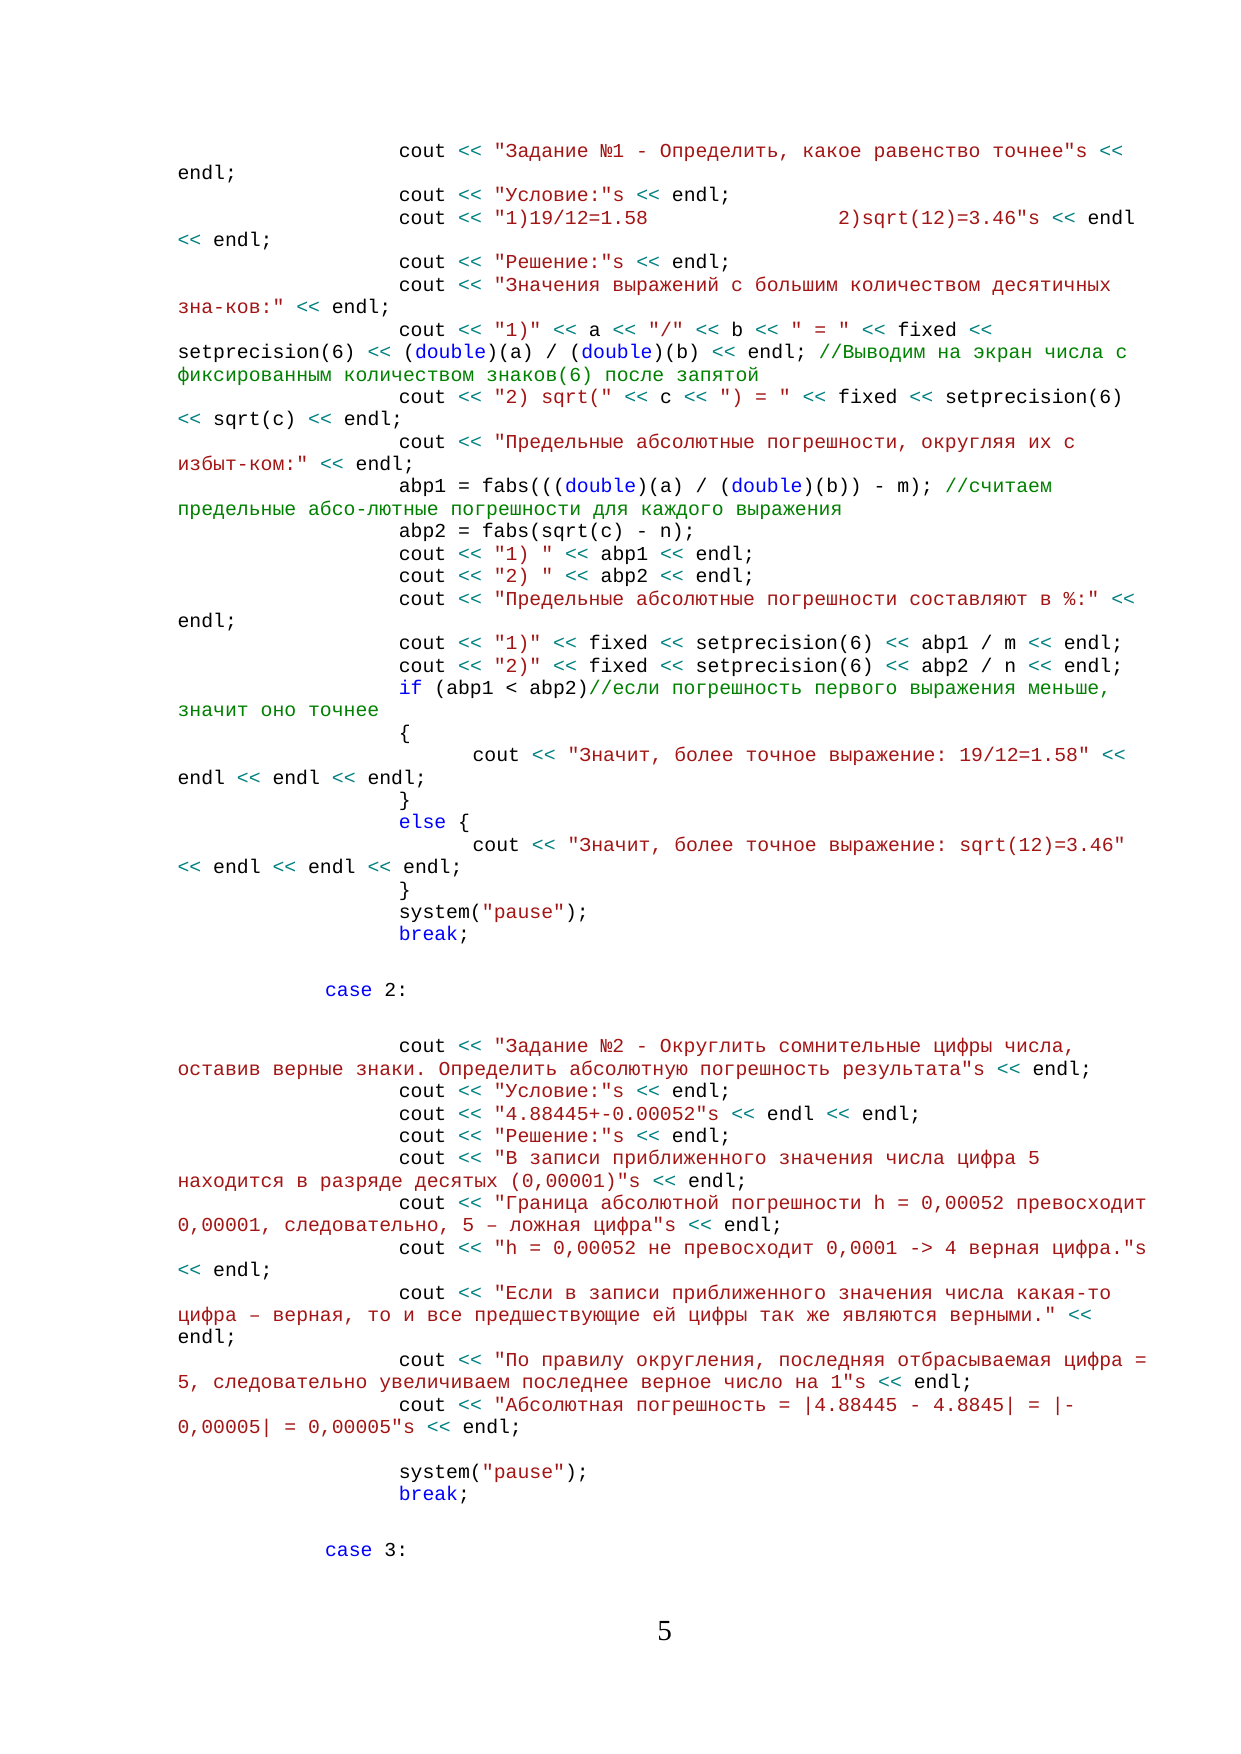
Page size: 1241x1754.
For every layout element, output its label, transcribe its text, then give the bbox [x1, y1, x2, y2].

text cout << "Значит, более точное выражение: sqrt(12)=3.46" << endl << endl << endl; [177, 835, 1152, 879]
text cout << "Абсолютная погрешность = |4.88445 - 4.8845| = |-0,00005| = 0,00005"s << endl; [177, 1394, 1152, 1439]
text system("pause"); [177, 902, 1152, 924]
text system("pause"); [177, 1462, 1152, 1484]
text if (abp1 < abp2)//если погрешность первого выражения меньше, значит оно точнее [177, 678, 1152, 723]
text cout << "Задание №1 - Определить, какое равенство точнее"s << endl; [177, 141, 1152, 185]
text cout << "1)" << a << "/" << b << " = " << fixed << setprecision(6) << (double)(a) / (double)(b) << endl; //Выводим на экран числа с фиксированным количеством знаков(6) после запятой [177, 320, 1152, 387]
text cout << "Предельные абсолютные погрешности, округляя их с избыт-ком:" << endl; [177, 432, 1152, 476]
text cout << "Если в записи приближенного значения числа какая-то цифра – верная, то и все предшествующие ей цифры так же являются верными." << endl; [177, 1283, 1152, 1350]
text abp2 = fabs(sqrt(c) - n); [177, 521, 1152, 544]
text cout << "По правилу округления, последняя отбрасываемая цифра = 5, следовательно увеличиваем последнее верное число на 1"s << endl; [177, 1350, 1152, 1394]
text cout << "Решение:"s << endl; [177, 1126, 1152, 1148]
text break; [177, 924, 1152, 947]
text break; [177, 1484, 1152, 1507]
text case 2: [177, 980, 1152, 1003]
text { [177, 723, 1152, 745]
text cout << "4.88445+-0.00052"s << endl << endl; [177, 1103, 1152, 1126]
text cout << "В записи приближенного значения числа цифра 5 находится в разряде десятых (0,00001)"s << endl; [177, 1148, 1152, 1193]
text cout << "1)" << fixed << setprecision(6) << abp1 / m << endl; [177, 633, 1152, 656]
text cout << "1)19/12=1.58 2)sqrt(12)=3.46"s << endl << endl; [177, 208, 1152, 252]
text cout << "Значит, более точное выражение: 19/12=1.58" << endl << endl << endl; [177, 745, 1152, 790]
text cout << "2)" << fixed << setprecision(6) << abp2 / n << endl; [177, 656, 1152, 678]
text cout << "Решение:"s << endl; [177, 252, 1152, 275]
text case 3: [177, 1540, 1152, 1562]
text cout << "h = 0,00052 не превосходит 0,0001 -> 4 верная цифра."s << endl; [177, 1238, 1152, 1283]
text cout << "Предельные абсолютные погрешности составляют в %:" << endl; [177, 588, 1152, 633]
text cout << "Условие:"s << endl; [177, 1081, 1152, 1103]
text cout << "2) " << abp2 << endl; [177, 566, 1152, 588]
text cout << "Задание №2 - Округлить сомнительные цифры числа, оставив верные знаки. Определить абсолютную погрешность результата"s << endl; [177, 1036, 1152, 1081]
text cout << "2) sqrt(" << c << ") = " << fixed << setprecision(6) << sqrt(c) << endl; [177, 387, 1152, 432]
text } [177, 790, 1152, 812]
text cout << "Значения выражений с большим количеством десятичных зна-ков:" << endl; [177, 275, 1152, 320]
text cout << "Граница абсолютной погрешности h = 0,00052 превосходит 0,00001, следовательно, 5 – ложная цифра"s << endl; [177, 1193, 1152, 1238]
text cout << "1) " << abp1 << endl; [177, 544, 1152, 566]
text else { [177, 812, 1152, 835]
text abp1 = fabs(((double)(a) / (double)(b)) - m); //считаем предельные абсо-лютные погрешности для каждого выражения [177, 476, 1152, 521]
text } [177, 879, 1152, 902]
text cout << "Условие:"s << endl; [177, 185, 1152, 208]
